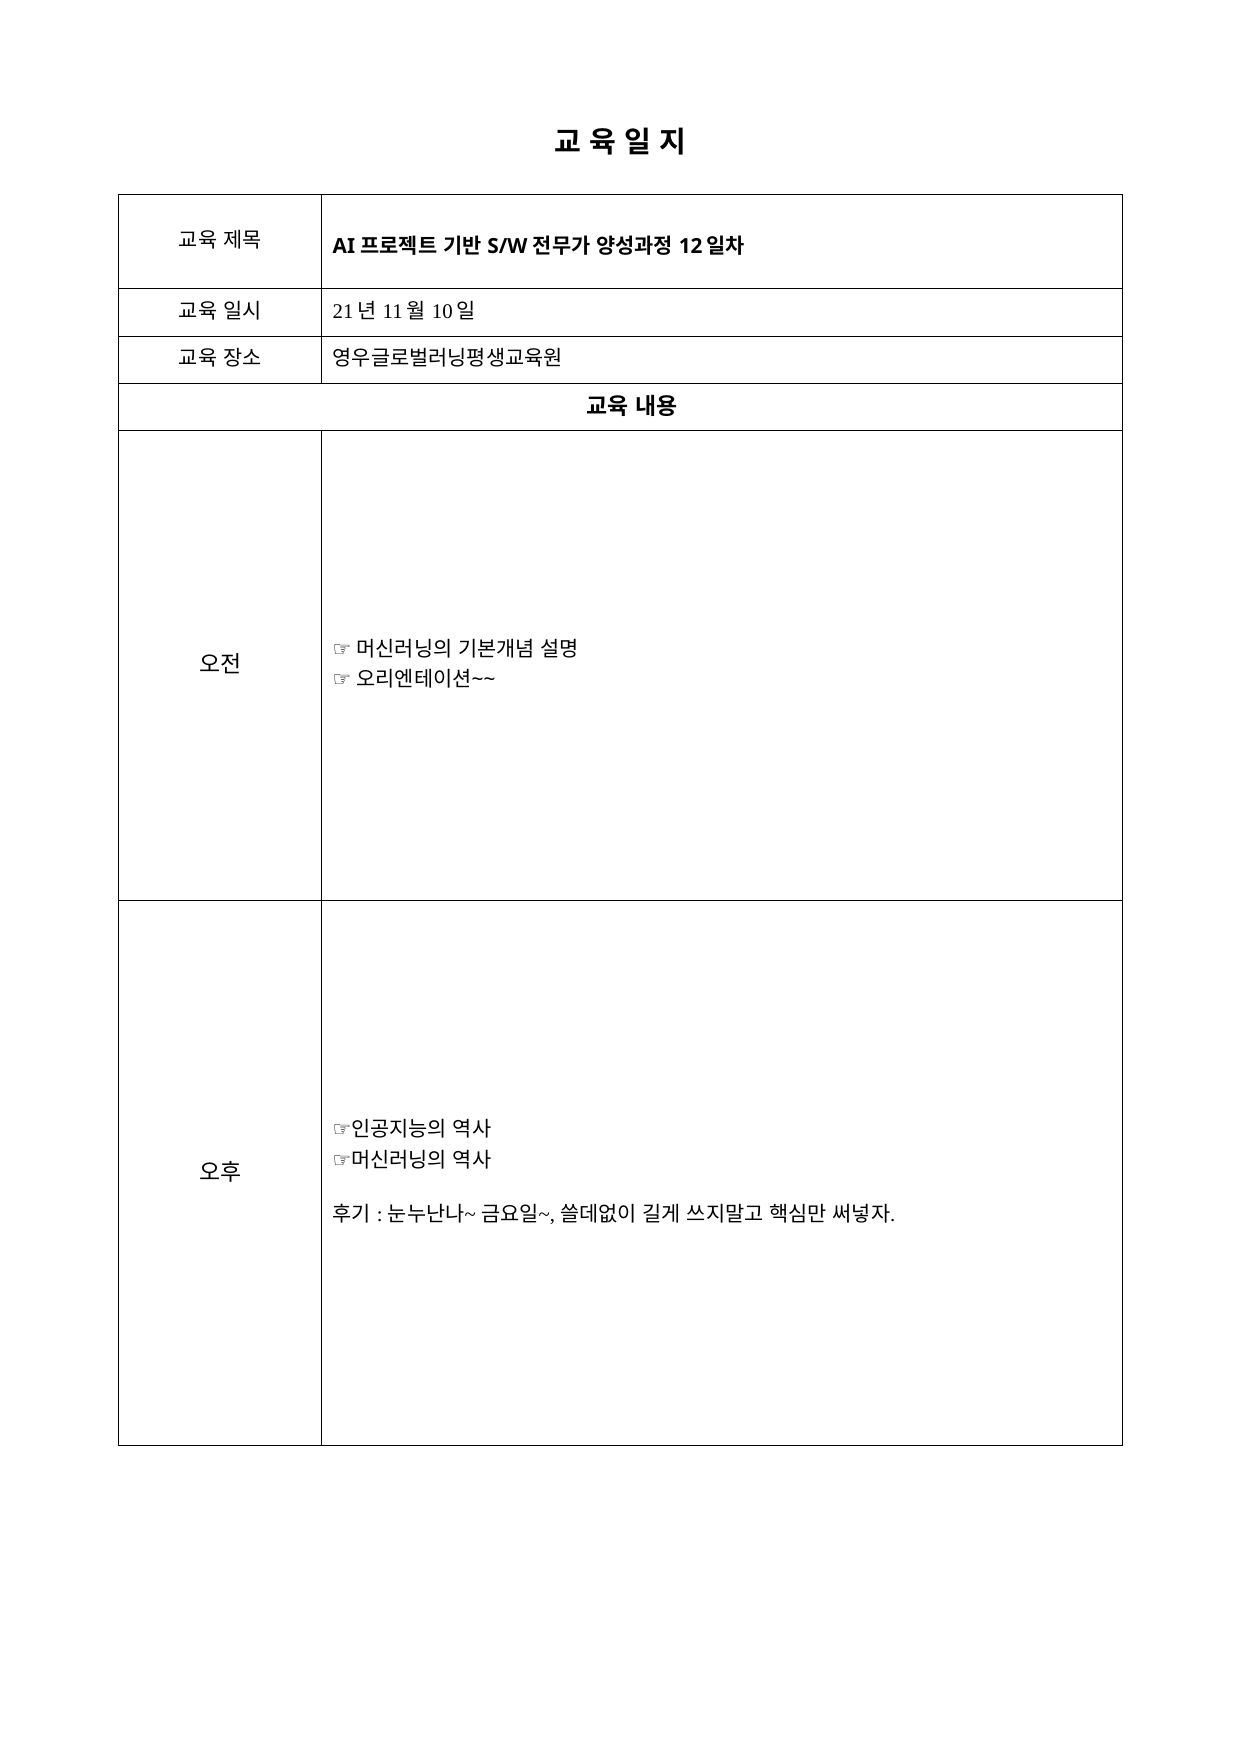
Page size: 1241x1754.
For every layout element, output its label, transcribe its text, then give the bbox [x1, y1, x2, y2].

table_header AI 프로젝트 기반 S/W 전무가 양성과정 12일차 [322, 195, 1122, 288]
table_cell 21년 11월 10일 [322, 289, 1122, 336]
table_cell ☞ 머신러닝의 기본개념 설명 ☞ 오리엔테이션~~ [322, 431, 1122, 900]
table_cell ☞인공지능의 역사 ☞머신러닝의 역사 후기 : 눈누난나~ 금요일~, 쓸데없이 길게 쓰지말고 핵심만 써넣자. [322, 901, 1122, 1445]
table_cell 교육 일시 [119, 289, 321, 336]
table_cell 오전 [119, 431, 321, 900]
table_cell 교육 내용 [119, 384, 1122, 430]
table_cell 오후 [119, 901, 321, 1445]
table_header 교육 제목 [119, 195, 321, 288]
table_cell 영우글로벌러닝평생교육원 [322, 337, 1122, 383]
table_cell 교육 장소 [119, 337, 321, 383]
